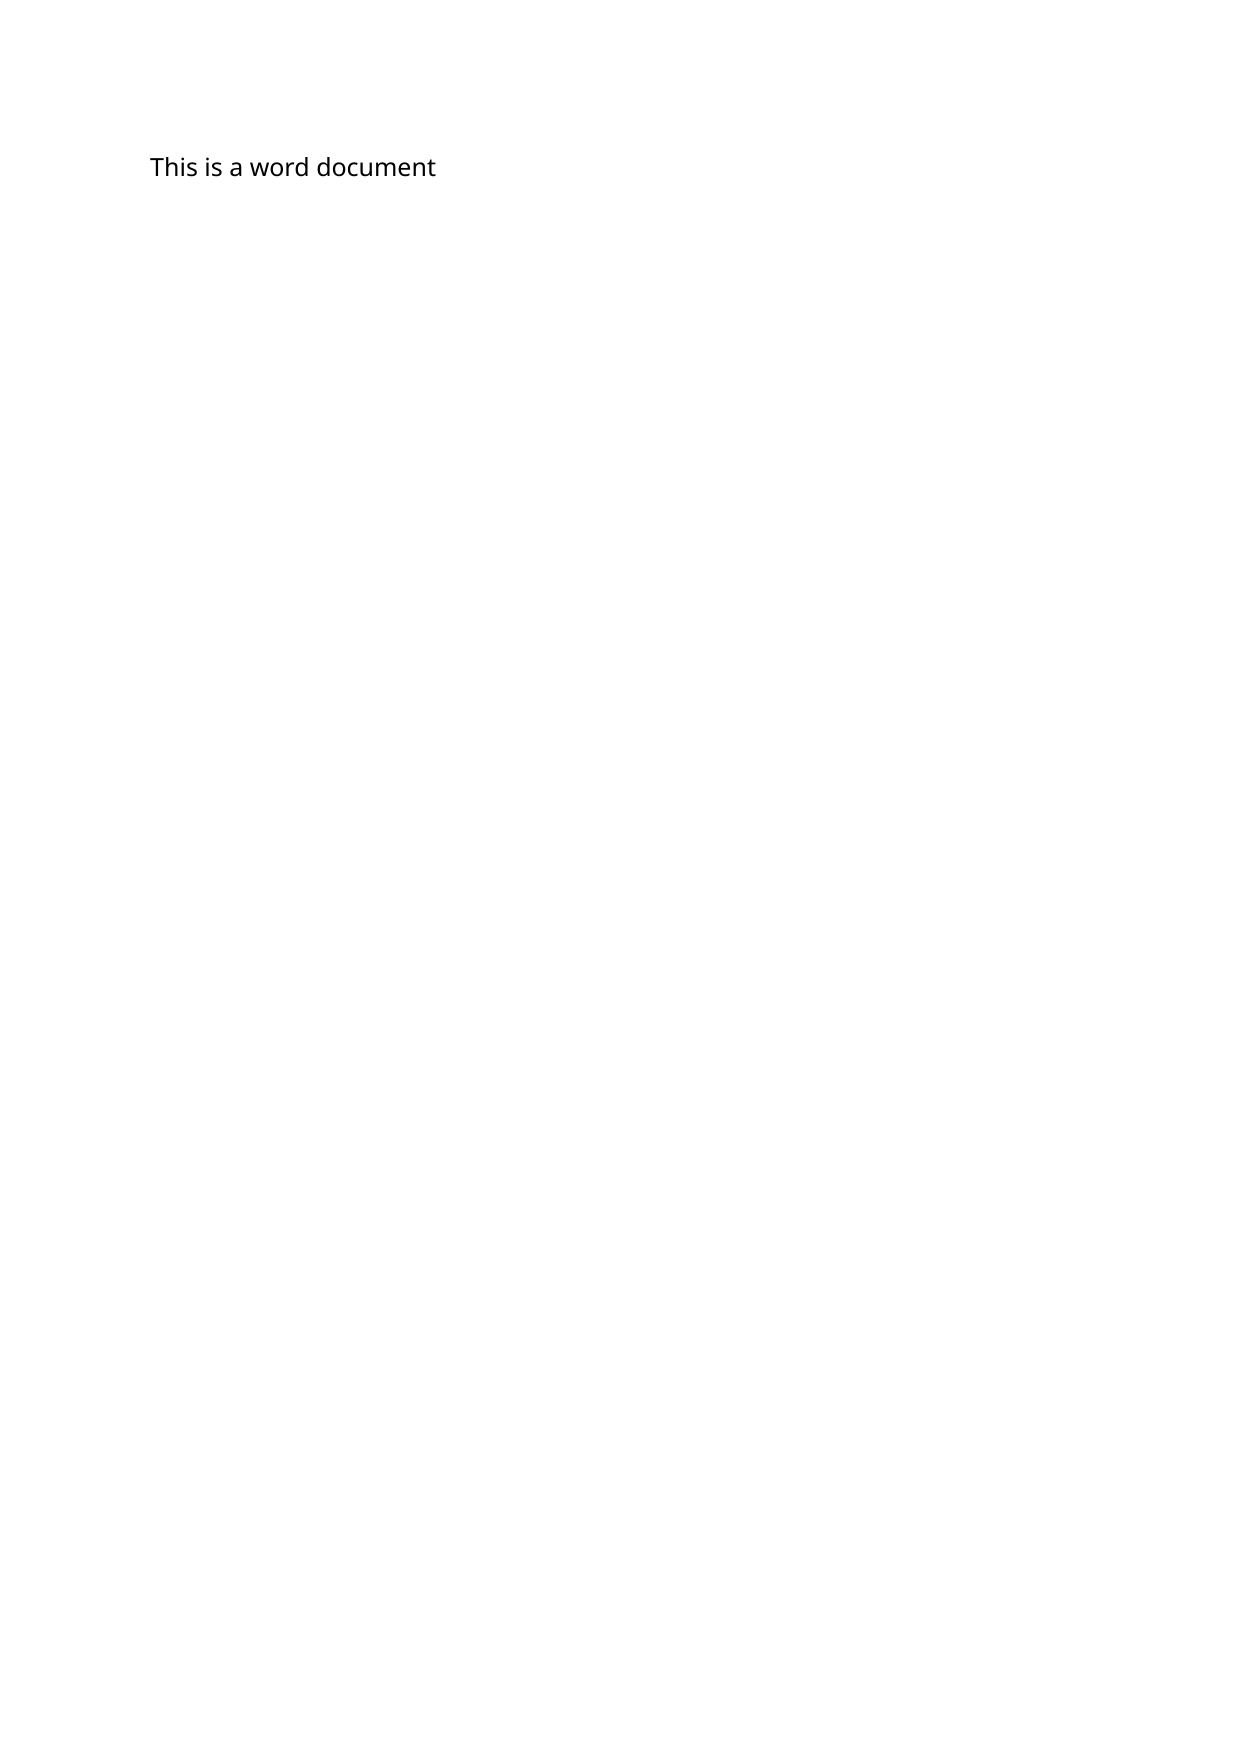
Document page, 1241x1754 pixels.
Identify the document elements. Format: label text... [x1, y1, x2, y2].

text This is a word document [150, 150, 1090, 184]
